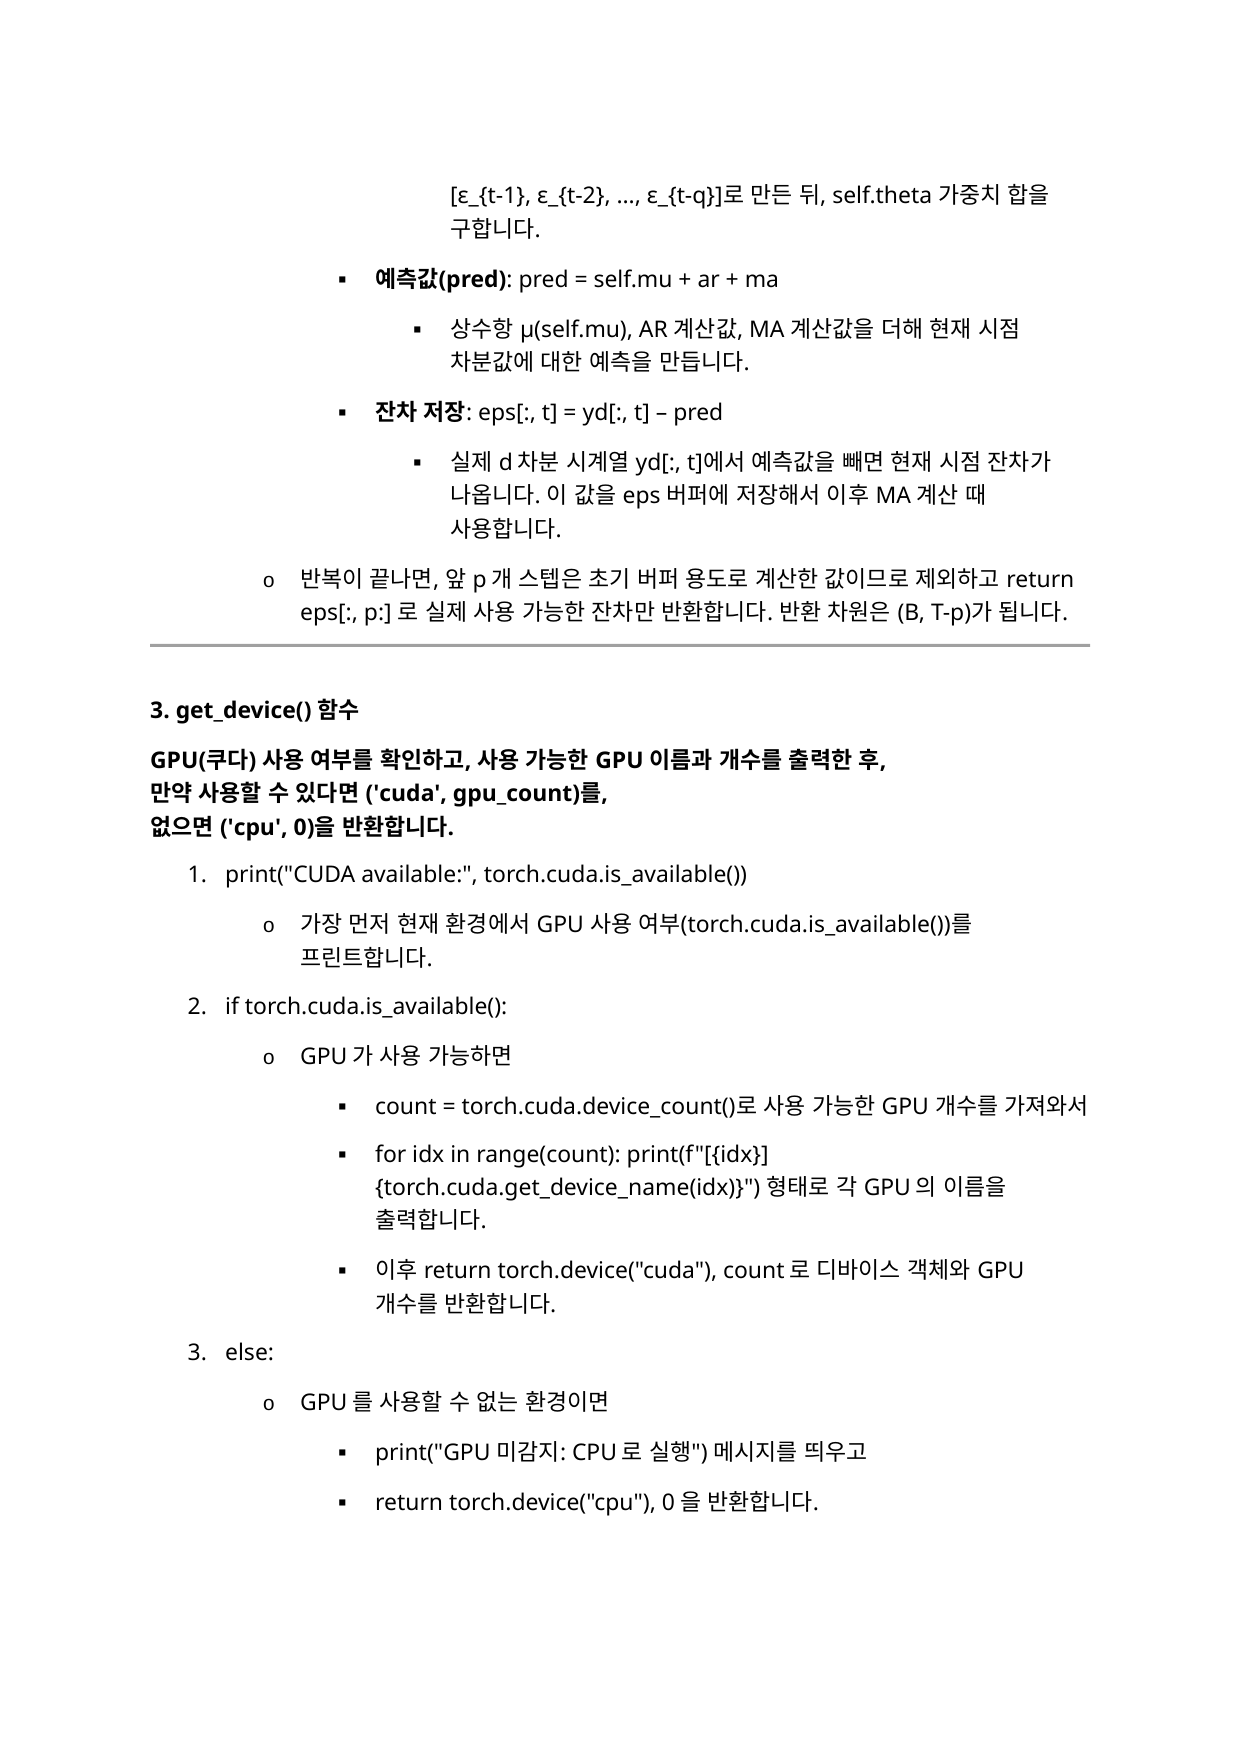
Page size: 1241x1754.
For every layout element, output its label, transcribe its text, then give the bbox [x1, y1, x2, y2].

list GPU를 사용할 수 없는 환경이면 [262, 1383, 1090, 1417]
list else: [187, 1336, 1090, 1367]
list 이후 return torch.device("cuda"), count로 디바이스 객체와 GPU 개수를 반환합니다. [337, 1252, 1090, 1319]
list if torch.cuda.is_available(): [187, 990, 1090, 1021]
list for idx in range(count): print(f"[{idx}] {torch.cuda.get_device_name(idx)}") 형태로 각 GPU의 이름을 출력합니다. [337, 1138, 1090, 1236]
list 실제 d차분 시계열 yd[:, t]에서 예측값을 빼면 현재 시점 잔차가 나옵니다. 이 값을 eps 버퍼에 저장해서 이후 MA 계산 때 사용합니다. [412, 444, 1090, 544]
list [412, 177, 1090, 244]
list 상수항 μ(self.mu), AR 계산값, MA 계산값을 더해 현재 시점 차분값에 대한 예측을 만듭니다. [412, 311, 1090, 377]
list 가장 먼저 현재 환경에서 GPU 사용 여부(torch.cuda.is_available())를 프린트합니다. [262, 906, 1090, 973]
text 3. get_device() 함수 [150, 692, 1090, 725]
list 반복이 끝나면, 앞 p개 스텝은 초기 버퍼 용도로 계산한 값이므로 제외하고 return eps[:, p:] 로 실제 사용 가능한 잔차만 반환합니다. 반환 차원은 (B, T-p)가 됩니다. [262, 561, 1090, 627]
list count = torch.cuda.device_count()로 사용 가능한 GPU 개수를 가져와서 [337, 1088, 1090, 1121]
list print("GPU 미감지: CPU로 실행") 메시지를 띄우고 [337, 1433, 1090, 1467]
list GPU가 사용 가능하면 [262, 1038, 1090, 1071]
list 예측값(pred): pred = self.mu + ar + ma [337, 261, 1090, 294]
text GPU(쿠다) 사용 여부를 확인하고, 사용 가능한 GPU 이름과 개수를 출력한 후, 만약 사용할 수 있다면 ('cuda', gpu_count)를, 없으면 ('cpu', 0)을 반환합니다. [150, 742, 1090, 842]
list 잔차 저장: eps[:, t] = yd[:, t] – pred [337, 394, 1090, 427]
list return torch.device("cpu"), 0을 반환합니다. [337, 1483, 1090, 1517]
list print("CUDA available:", torch.cuda.is_available()) [187, 858, 1090, 890]
